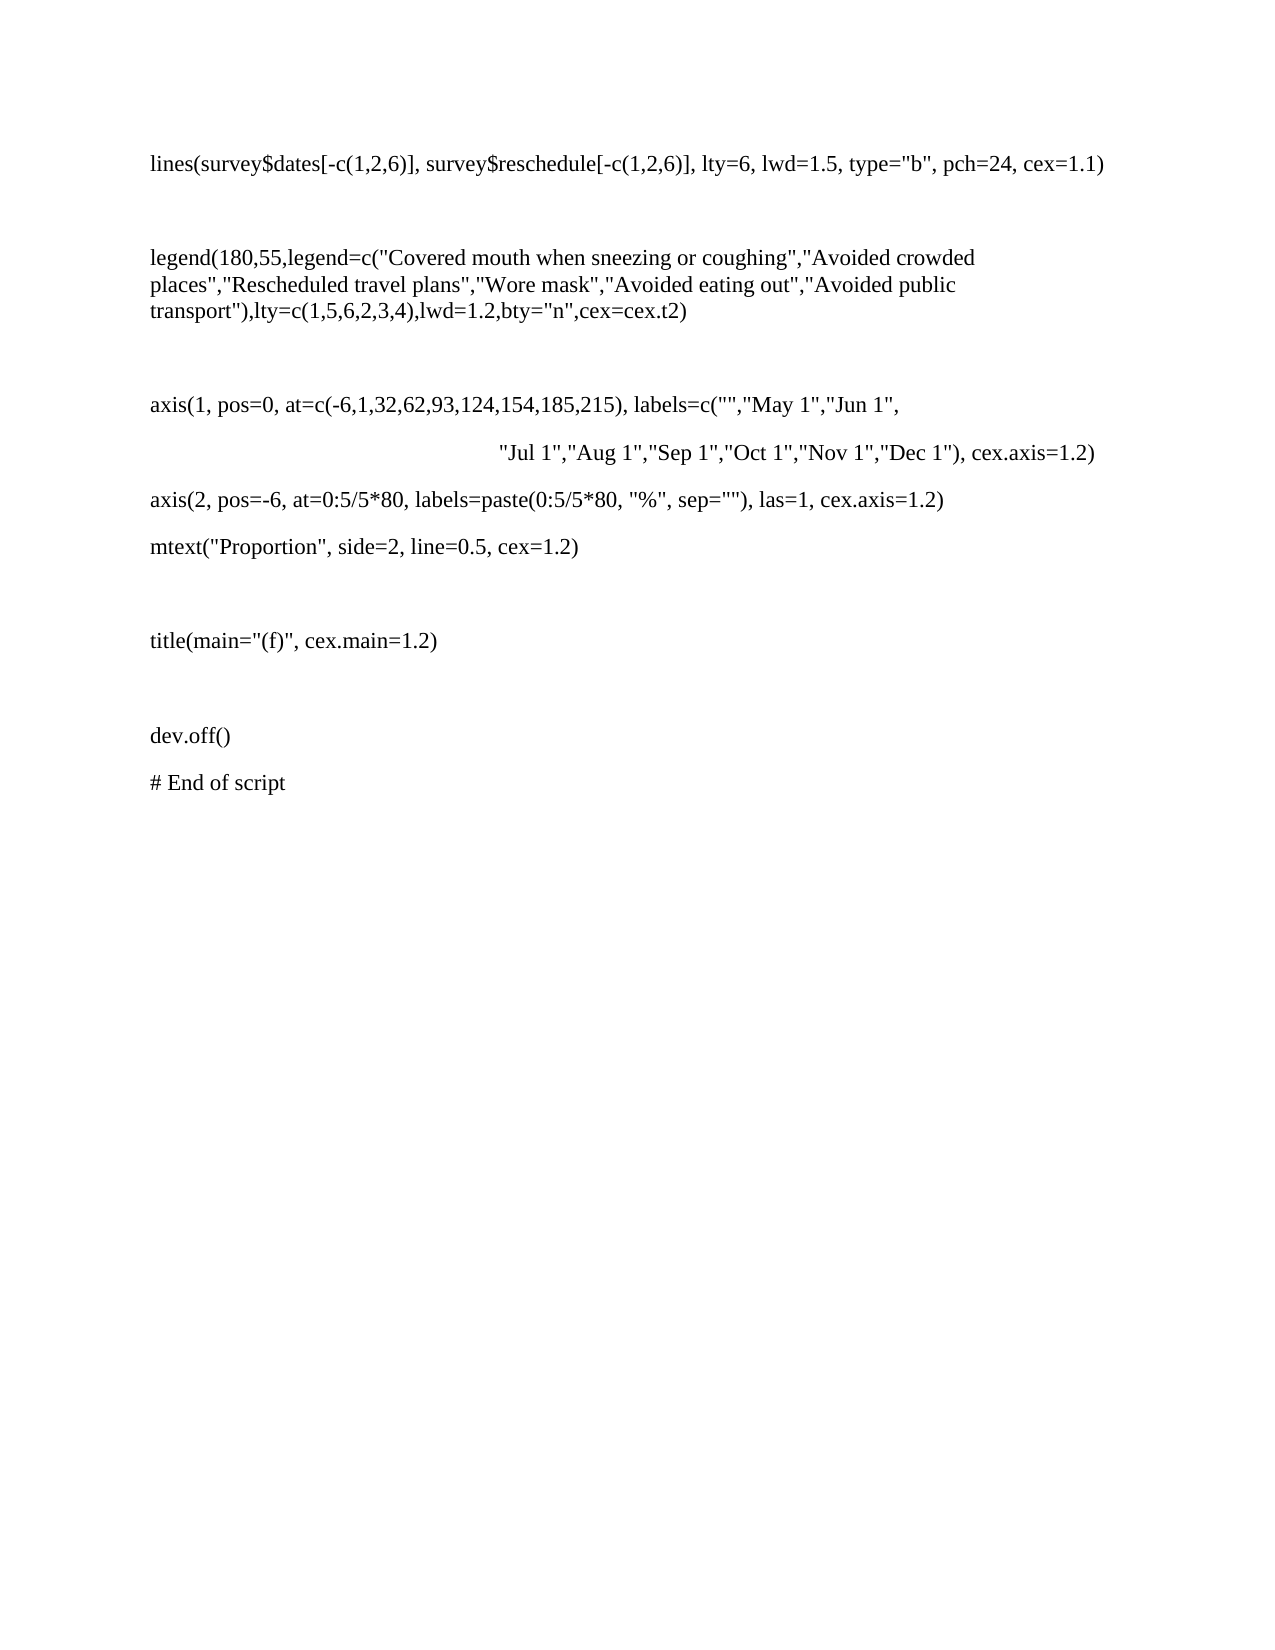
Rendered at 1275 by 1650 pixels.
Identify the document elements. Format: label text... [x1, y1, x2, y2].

text axis(1, pos=0, at=c(-6,1,32,62,93,124,154,185,215), labels=c("","May 1","Jun 1", [150, 391, 1125, 418]
text axis(2, pos=-6, at=0:5/5*80, labels=paste(0:5/5*80, "%", sep=""), las=1, cex.axis=1.2) [150, 486, 1125, 512]
text title(main="(f)", cex.main=1.2) [150, 627, 1125, 654]
text legend(180,55,legend=c("Covered mouth when sneezing or coughing","Avoided crowded places","Rescheduled travel plans","Wore mask","Avoided eating out","Avoided public transport"),lty=c(1,5,6,2,3,4),lwd=1.2,bty="n",cex=cex.t2) [150, 244, 1125, 323]
text "Jul 1","Aug 1","Sep 1","Oct 1","Nov 1","Dec 1"), cex.axis=1.2) [150, 439, 1125, 465]
text # End of script [150, 769, 1125, 795]
text dev.off() [150, 722, 1125, 748]
text mtext("Proportion", side=2, line=0.5, cex=1.2) [150, 533, 1125, 559]
text lines(survey$dates[-c(1,2,6)], survey$reschedule[-c(1,2,6)], lty=6, lwd=1.5, type="b", pch=24, cex=1.1) [150, 150, 1125, 176]
